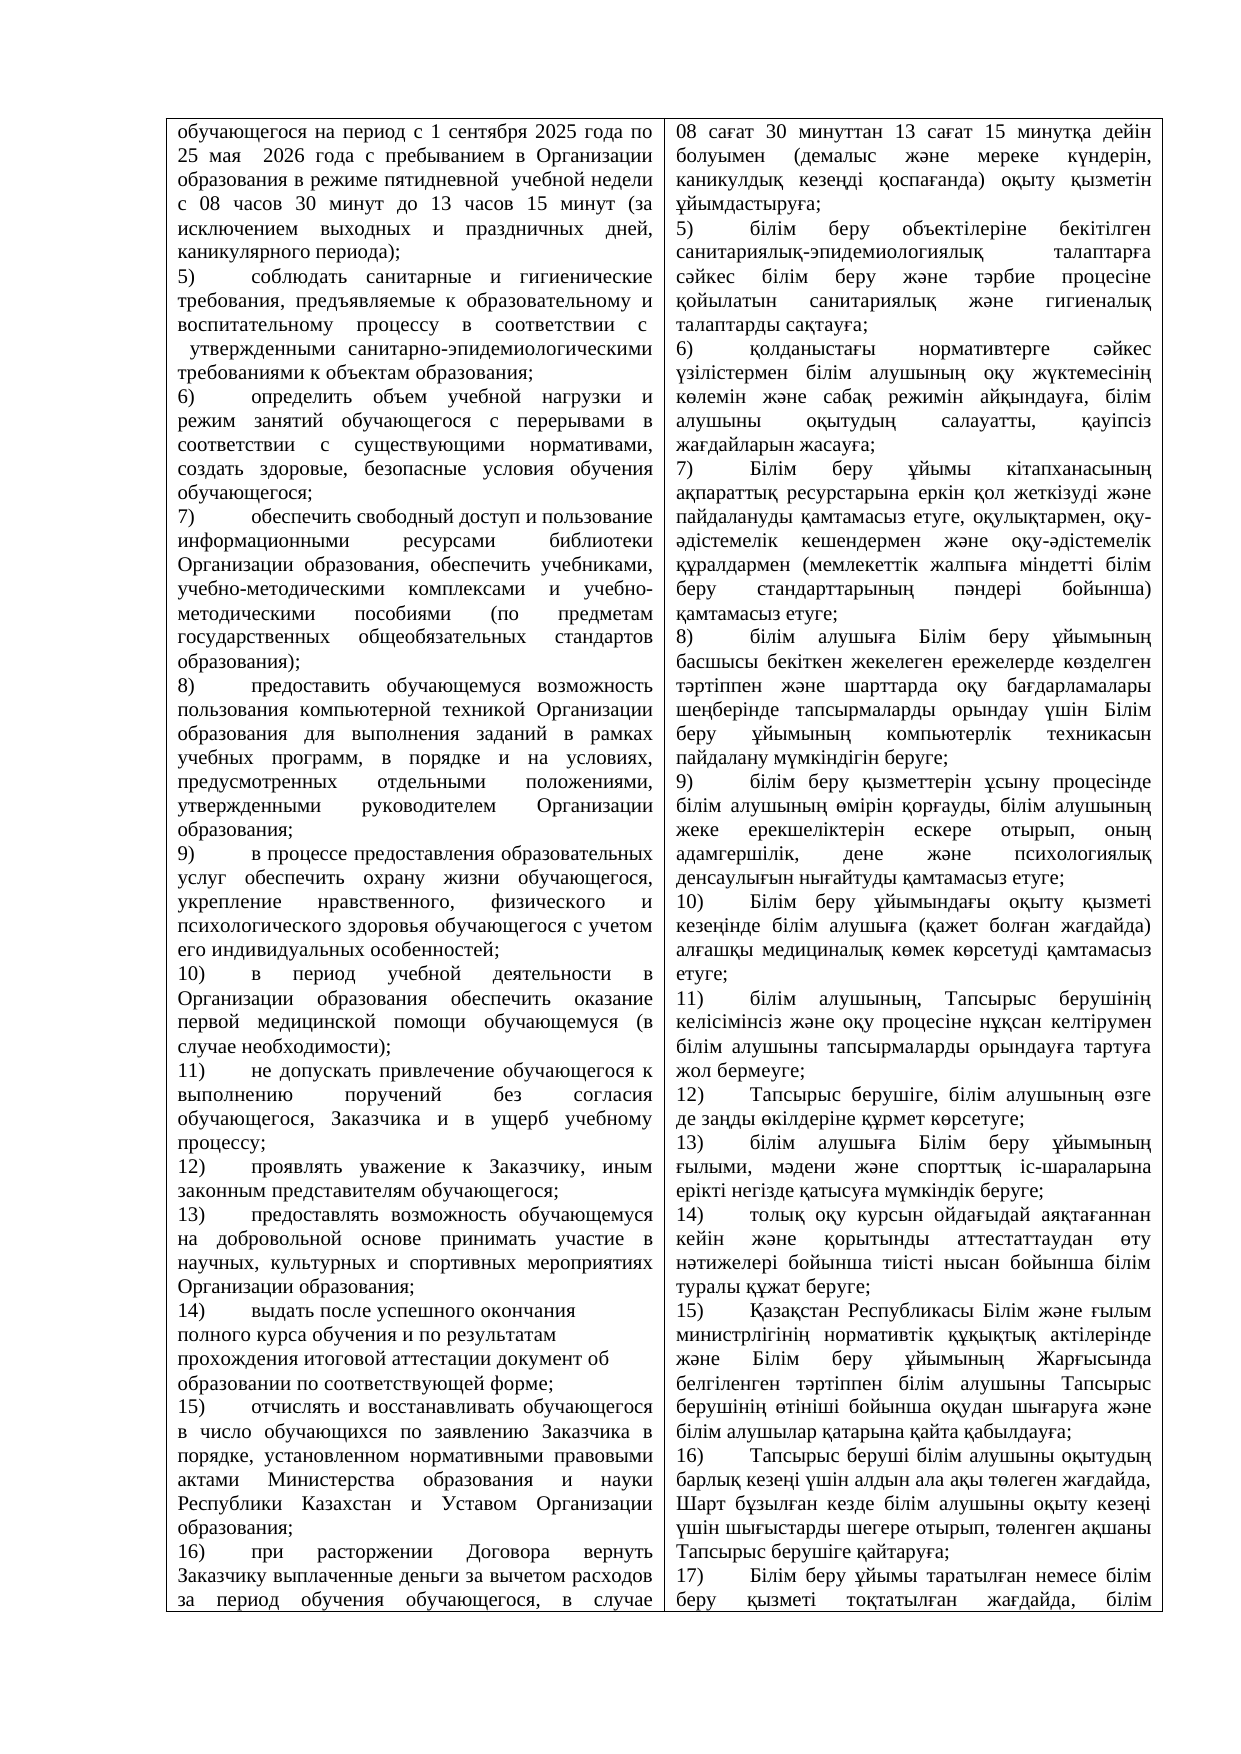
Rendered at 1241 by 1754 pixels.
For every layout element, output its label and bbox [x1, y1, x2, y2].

table_header [665, 119, 1162, 1611]
table_header [167, 119, 664, 1611]
